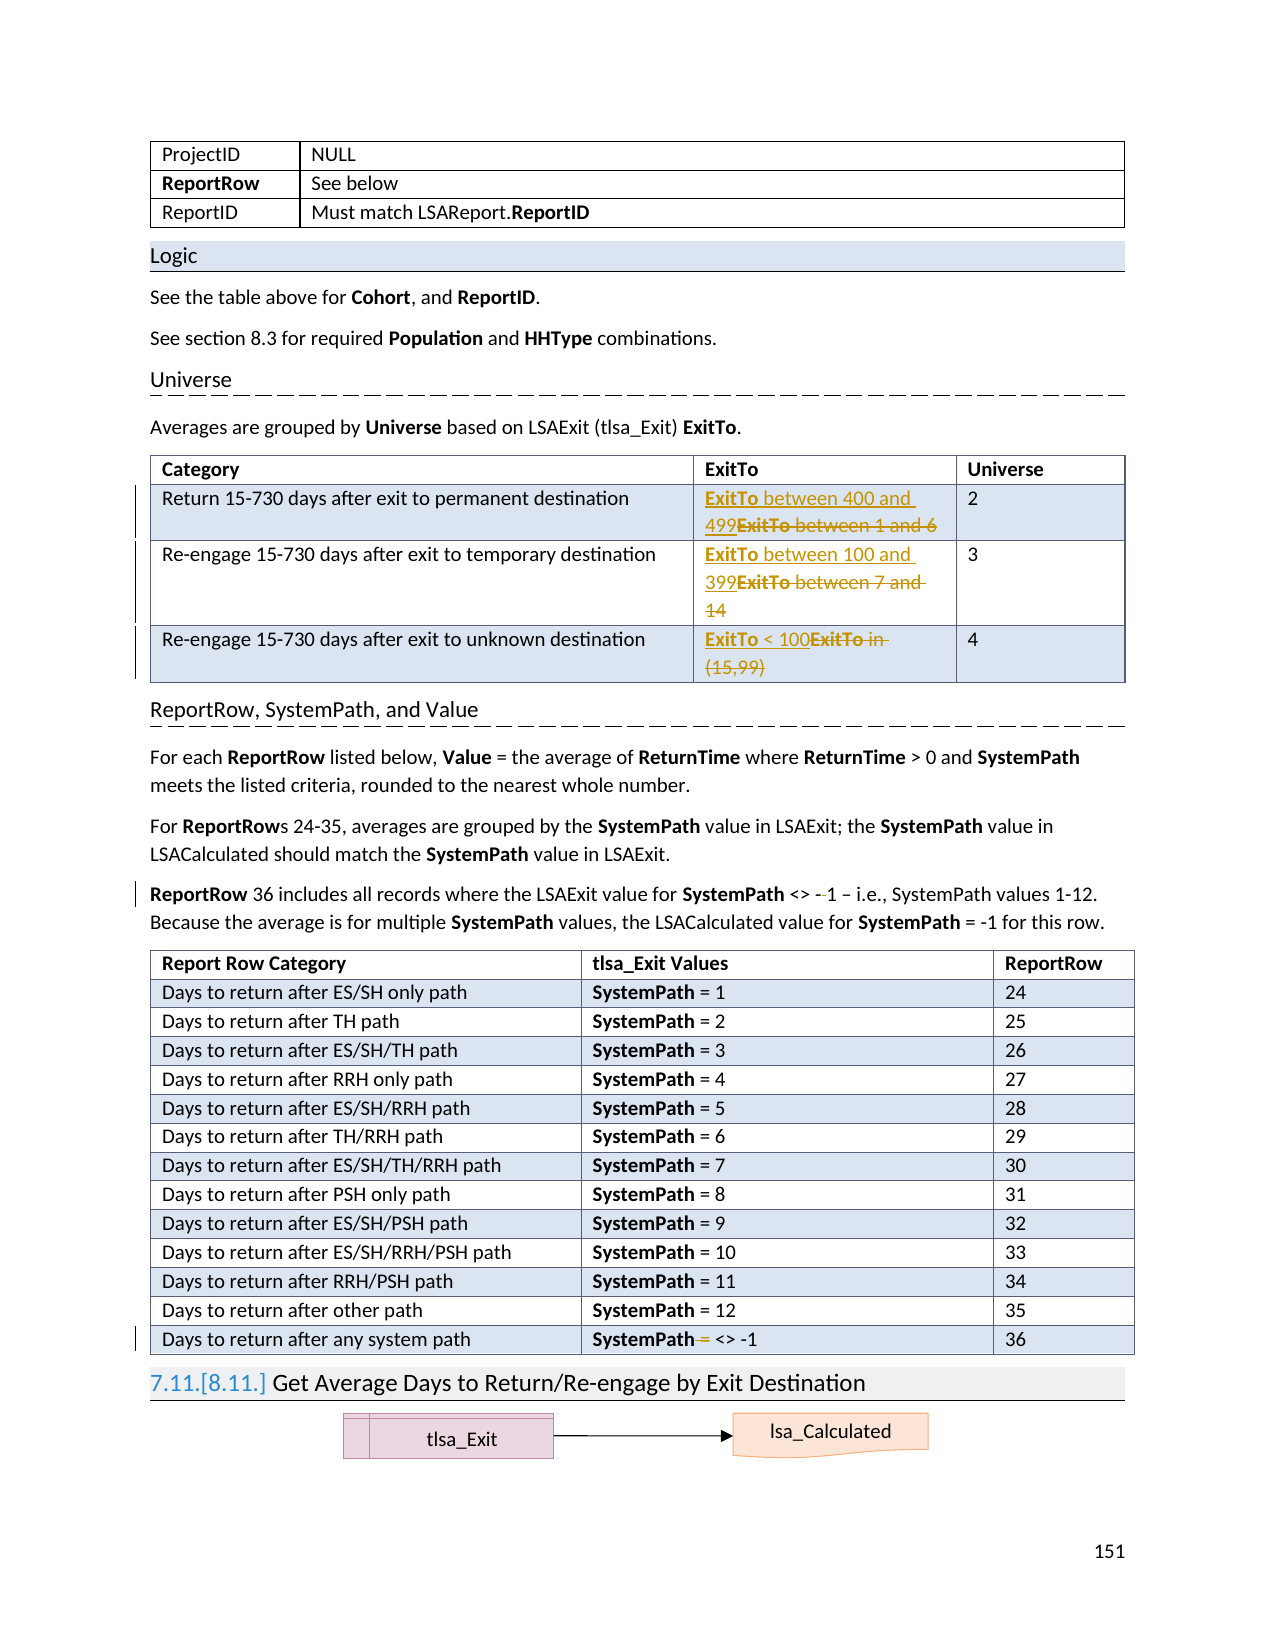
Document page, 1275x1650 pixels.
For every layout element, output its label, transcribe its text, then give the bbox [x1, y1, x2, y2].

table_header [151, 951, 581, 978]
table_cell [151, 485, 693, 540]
subtitle Get Average Days to Return/Re-engage by Exit Destination [150, 1367, 1125, 1400]
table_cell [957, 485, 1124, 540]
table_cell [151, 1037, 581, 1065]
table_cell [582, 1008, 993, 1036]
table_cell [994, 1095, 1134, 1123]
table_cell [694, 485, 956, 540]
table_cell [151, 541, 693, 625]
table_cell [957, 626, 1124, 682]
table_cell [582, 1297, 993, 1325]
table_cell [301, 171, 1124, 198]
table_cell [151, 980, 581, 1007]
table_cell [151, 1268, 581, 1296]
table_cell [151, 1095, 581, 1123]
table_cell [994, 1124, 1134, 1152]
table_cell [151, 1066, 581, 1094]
text For each ReportRow listed below, Value = the average of ReturnTime where ReturnTime > 0 and SystemPath meets the listed criteria, rounded to the nearest whole number. [150, 744, 1125, 798]
subtitle Universe [150, 365, 1125, 396]
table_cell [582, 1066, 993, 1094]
text See section 8.3 for required Population and HHType combinations. [150, 325, 1125, 350]
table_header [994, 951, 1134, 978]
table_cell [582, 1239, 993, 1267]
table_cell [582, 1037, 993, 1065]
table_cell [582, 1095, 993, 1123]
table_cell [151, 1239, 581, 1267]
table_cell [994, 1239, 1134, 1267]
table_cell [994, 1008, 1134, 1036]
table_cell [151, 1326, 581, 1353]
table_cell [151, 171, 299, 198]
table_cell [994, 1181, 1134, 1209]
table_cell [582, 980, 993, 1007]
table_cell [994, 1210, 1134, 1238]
text ReportRow 36 includes all records where the LSAExit value for SystemPath <> -1 – i.e., SystemPath values 1-12. Because the average is for multiple SystemPath values, the LSACalculated value for SystemPath = -1 for this row. [150, 881, 1125, 934]
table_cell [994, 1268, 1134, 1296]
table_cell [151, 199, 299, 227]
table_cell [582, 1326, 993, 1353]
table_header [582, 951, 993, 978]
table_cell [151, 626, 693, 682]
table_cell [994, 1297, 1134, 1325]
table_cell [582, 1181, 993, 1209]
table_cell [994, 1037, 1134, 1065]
text See the table above for Cohort, and ReportID. [150, 284, 1125, 310]
subtitle ReportRow, SystemPath, and Value [150, 695, 1125, 727]
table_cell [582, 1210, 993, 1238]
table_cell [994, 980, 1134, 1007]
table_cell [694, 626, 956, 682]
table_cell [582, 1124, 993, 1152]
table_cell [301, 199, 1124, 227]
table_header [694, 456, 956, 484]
text For ReportRows 24-35, averages are grouped by the SystemPath value in LSAExit; the SystemPath value in LSACalculated should match the SystemPath value in LSAExit. [150, 813, 1125, 866]
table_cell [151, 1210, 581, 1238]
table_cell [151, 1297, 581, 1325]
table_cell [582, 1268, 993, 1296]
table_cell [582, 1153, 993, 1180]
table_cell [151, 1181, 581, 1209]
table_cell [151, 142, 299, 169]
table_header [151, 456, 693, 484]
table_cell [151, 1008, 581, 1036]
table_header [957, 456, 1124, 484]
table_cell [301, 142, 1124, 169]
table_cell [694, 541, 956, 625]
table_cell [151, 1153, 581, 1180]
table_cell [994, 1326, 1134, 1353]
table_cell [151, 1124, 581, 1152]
subtitle Logic [150, 241, 1125, 271]
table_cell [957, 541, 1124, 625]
text Averages are grouped by Universe based on LSAExit (tlsa_Exit) ExitTo. [150, 414, 1125, 440]
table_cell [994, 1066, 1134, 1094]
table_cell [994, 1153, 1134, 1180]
